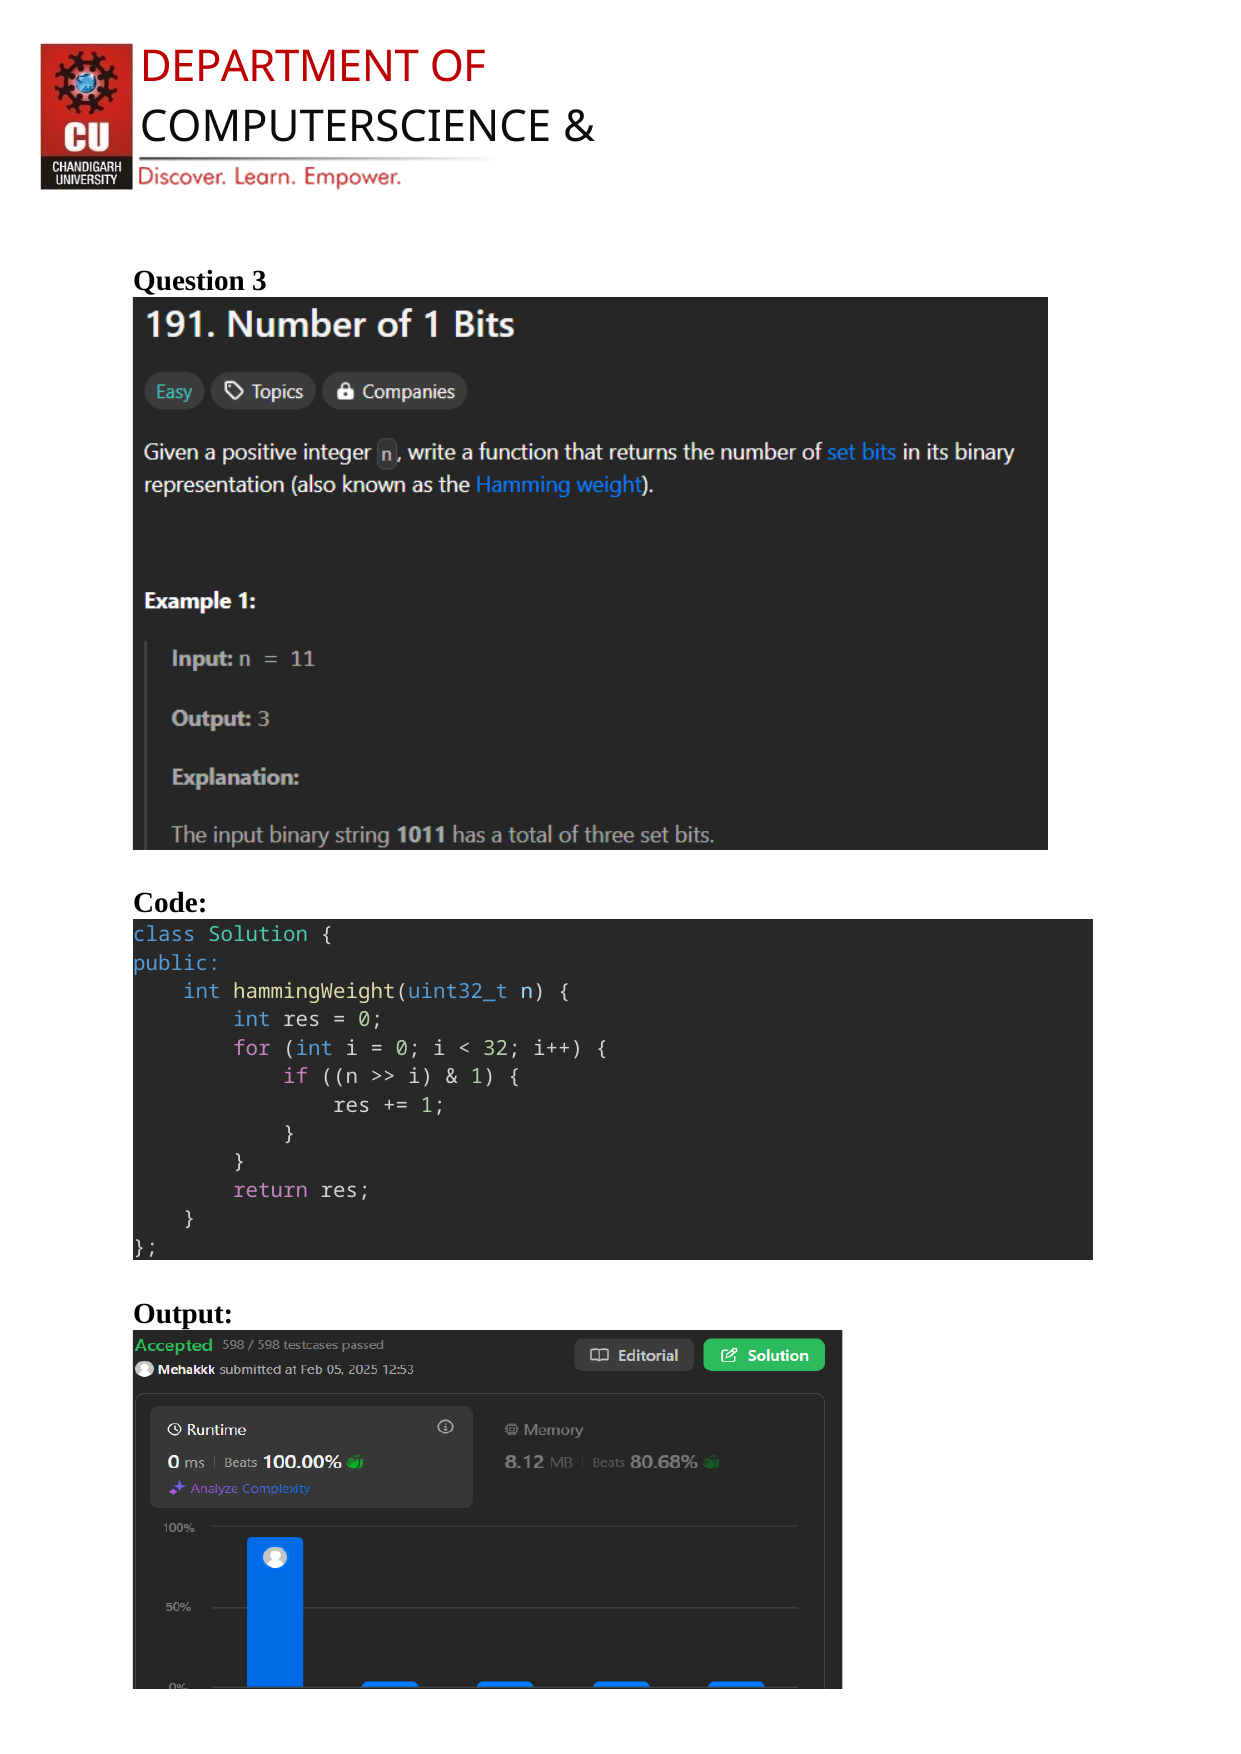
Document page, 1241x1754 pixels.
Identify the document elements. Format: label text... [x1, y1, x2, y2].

picture [40, 43, 529, 190]
text public: [133, 948, 1093, 976]
text Code: [133, 886, 1093, 919]
picture [132, 297, 1048, 850]
text class Solution { [133, 919, 1093, 948]
text for (int i = 0; i < 32; i++) { [133, 1033, 1093, 1061]
text int res = 0; [133, 1004, 1093, 1033]
text } [133, 1118, 1093, 1147]
text Output: [133, 1296, 1093, 1329]
text return res; [133, 1175, 1093, 1203]
text Question 3 [133, 263, 1093, 296]
text } [133, 1203, 1093, 1232]
text res += 1; [133, 1090, 1093, 1118]
picture [132, 1330, 843, 1689]
text } [133, 1147, 1093, 1175]
text if ((n >> i) & 1) { [133, 1061, 1093, 1090]
text }; [133, 1232, 1093, 1260]
text int hammingWeight(uint32_t n) { [133, 976, 1093, 1004]
